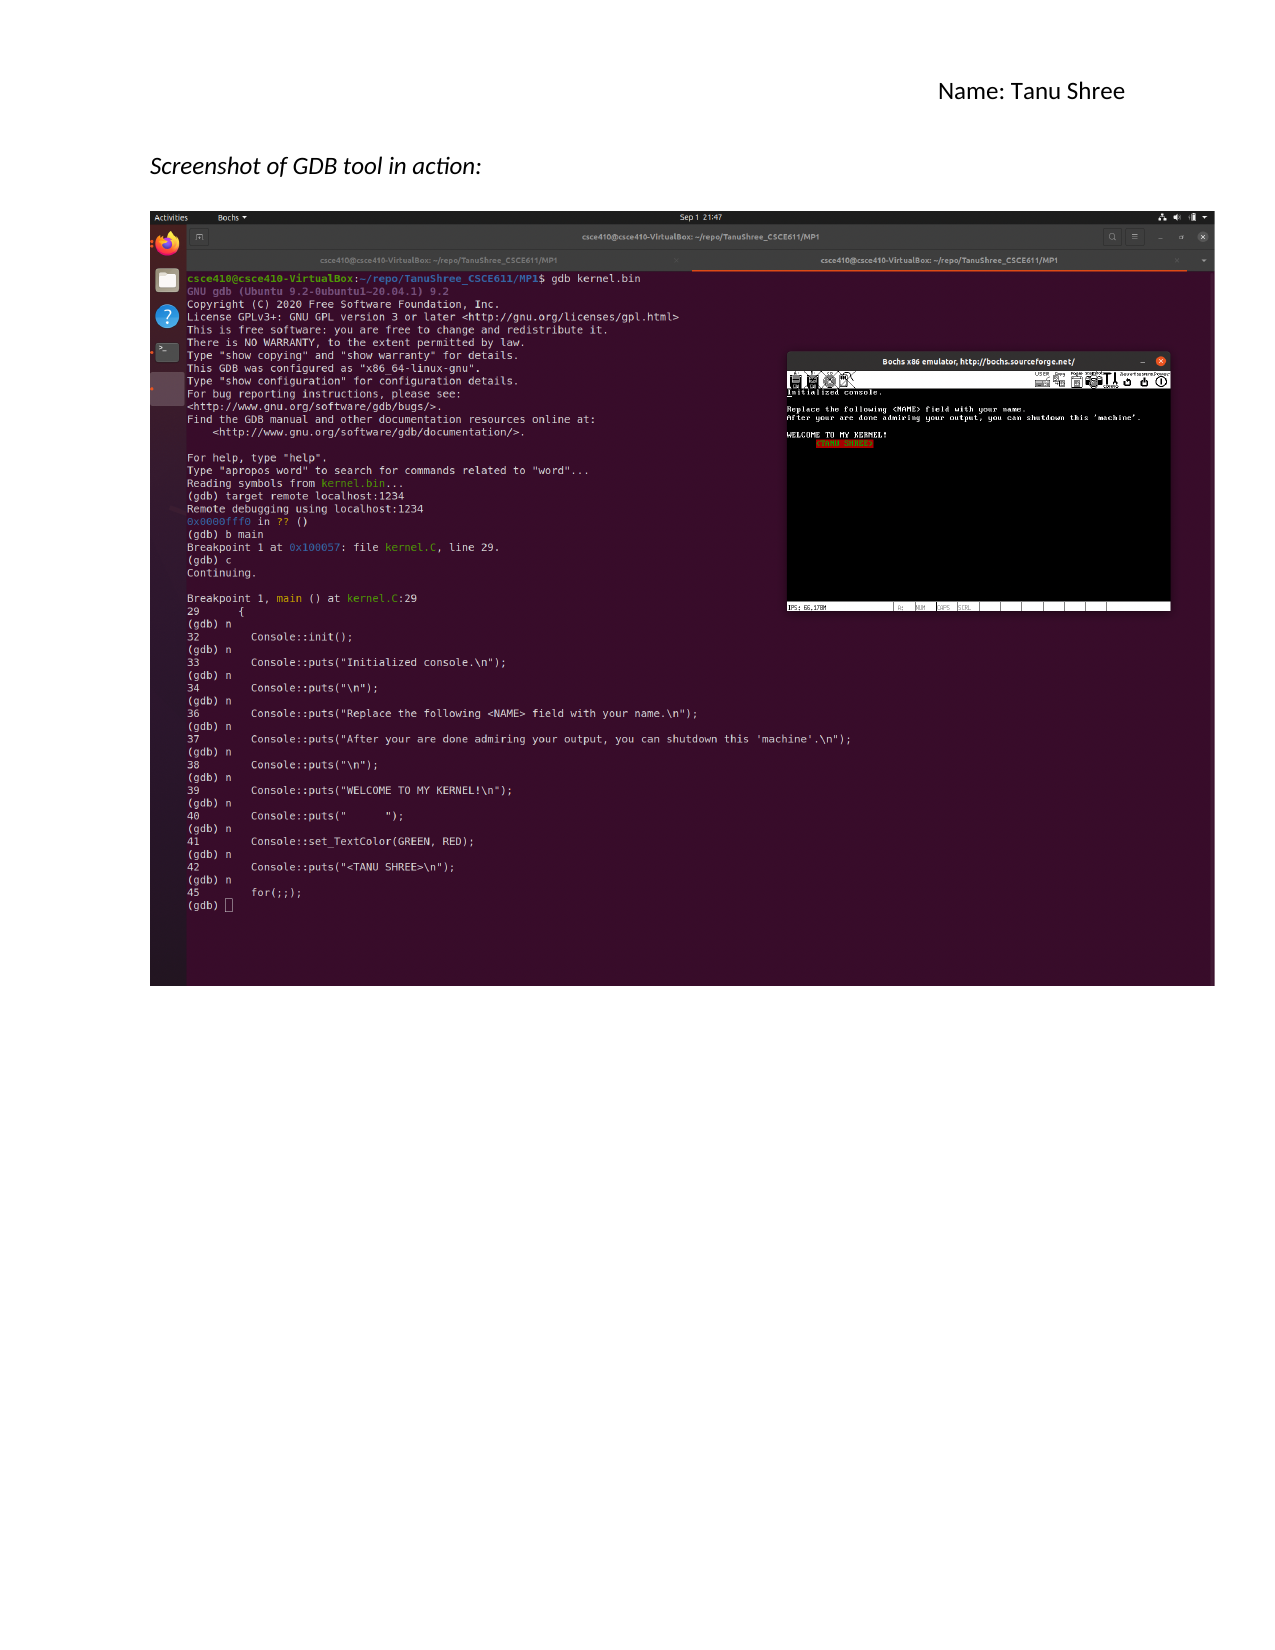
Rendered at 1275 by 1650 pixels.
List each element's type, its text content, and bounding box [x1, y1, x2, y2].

picture [150, 211, 1215, 986]
text Screenshot of GDB tool in action: [150, 150, 1125, 181]
